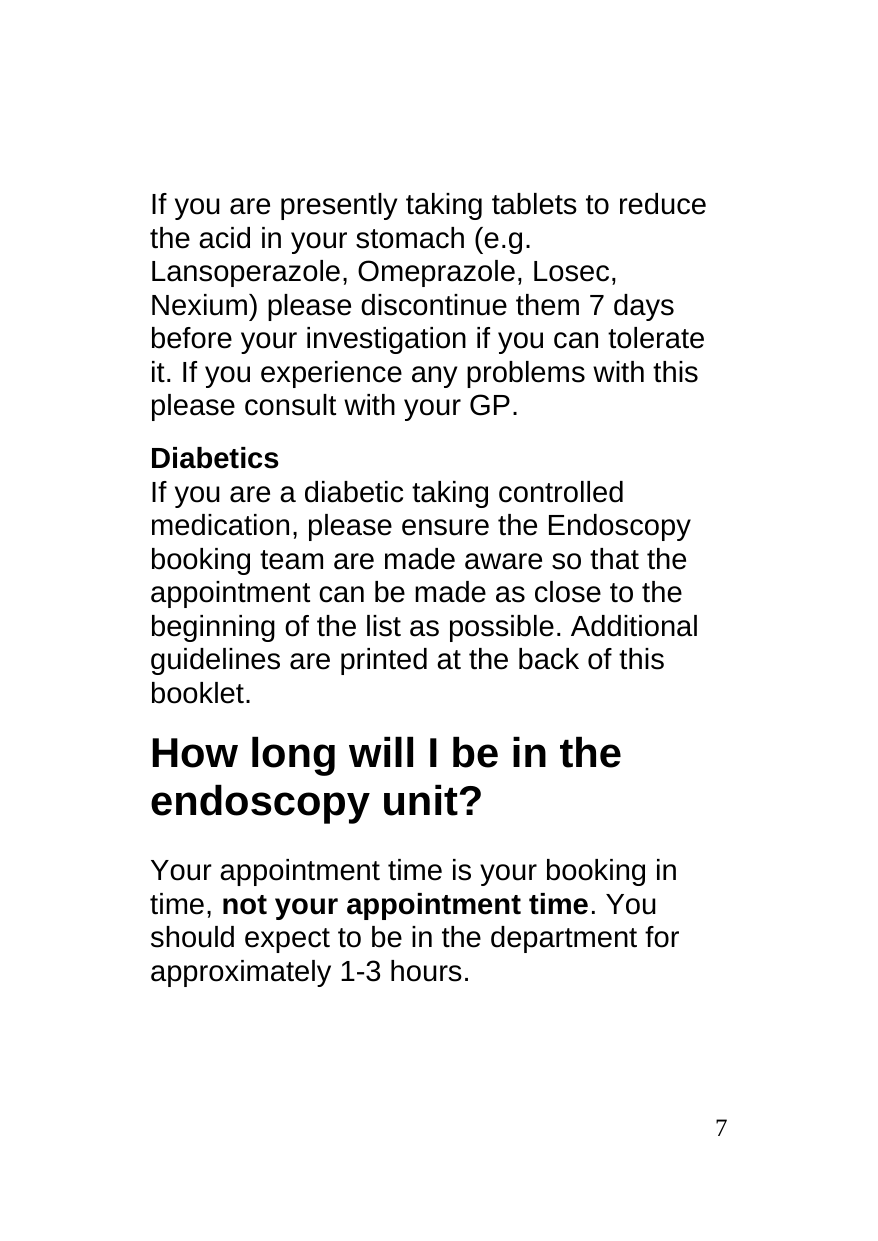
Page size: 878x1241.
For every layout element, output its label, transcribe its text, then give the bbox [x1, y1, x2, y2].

text Diabetics [150, 441, 727, 475]
text If you are presently taking tablets to reduce the acid in your stomach (e.g. Lansoperazole, Omeprazole, Losec, Nexium) please discontinue them 7 days before your investigation if you can tolerate it. If you experience any problems with this please consult with your GP. [150, 187, 727, 422]
text How long will I be in the endoscopy unit? [150, 729, 727, 824]
text If you are a diabetic taking controlled medication, please ensure the Endoscopy booking team are made aware so that the appointment can be made as close to the beginning of the list as possible. Additional guidelines are printed at the back of this booklet. [150, 475, 727, 709]
text Your appointment time is your booking in time, not your appointment time. You should expect to be in the department for approximately 1-3 hours. [150, 853, 727, 987]
